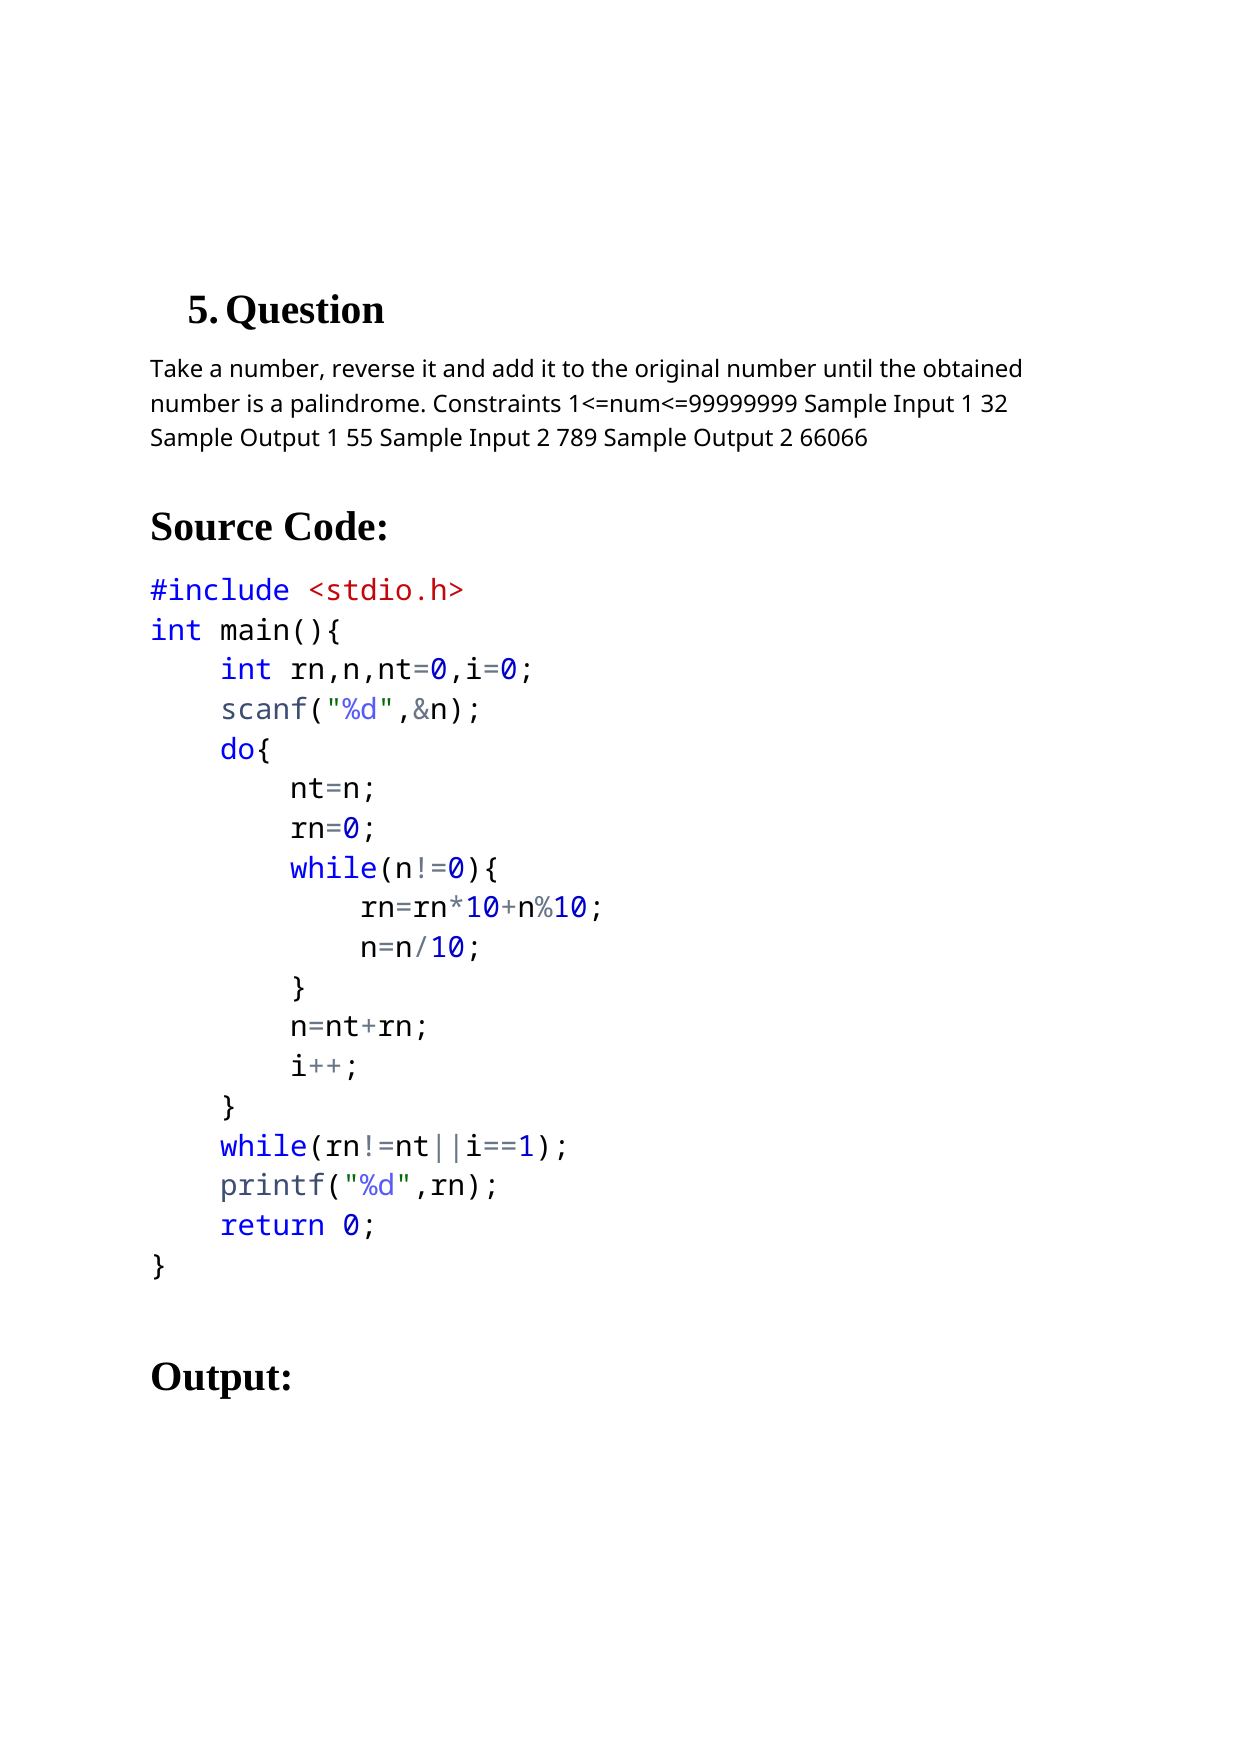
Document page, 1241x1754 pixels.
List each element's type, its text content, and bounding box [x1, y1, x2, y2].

text Output: [150, 1351, 1090, 1399]
text while(n!=0){ [150, 847, 1090, 887]
text rn=rn*10+n%10; [150, 887, 1090, 926]
list Question [187, 285, 1090, 333]
text i++; [150, 1045, 1090, 1085]
text n=nt+rn; [150, 1006, 1090, 1045]
text nt=n; [150, 768, 1090, 807]
text rn=0; [150, 807, 1090, 847]
text #include <stdio.h> [150, 569, 1090, 609]
text int rn,n,nt=0,i=0; [150, 648, 1090, 688]
text Take a number, reverse it and add it to the original number until the obtained number is a palindrome. Constraints 1<=num<=99999999 Sample Input 1 32 Sample Output 1 55 Sample Input 2 789 Sample Output 2 66066 [150, 352, 1090, 483]
text int main(){ [150, 609, 1090, 648]
text while(rn!=nt||i==1); [150, 1125, 1090, 1164]
text scanf("%d",&n); [150, 688, 1090, 728]
text } [150, 1244, 1090, 1283]
text } [150, 966, 1090, 1006]
text } [150, 1085, 1090, 1125]
text printf("%d",rn); [150, 1164, 1090, 1204]
text return 0; [150, 1204, 1090, 1244]
text Source Code: [150, 502, 1090, 550]
text do{ [150, 728, 1090, 768]
text n=n/10; [150, 926, 1090, 966]
